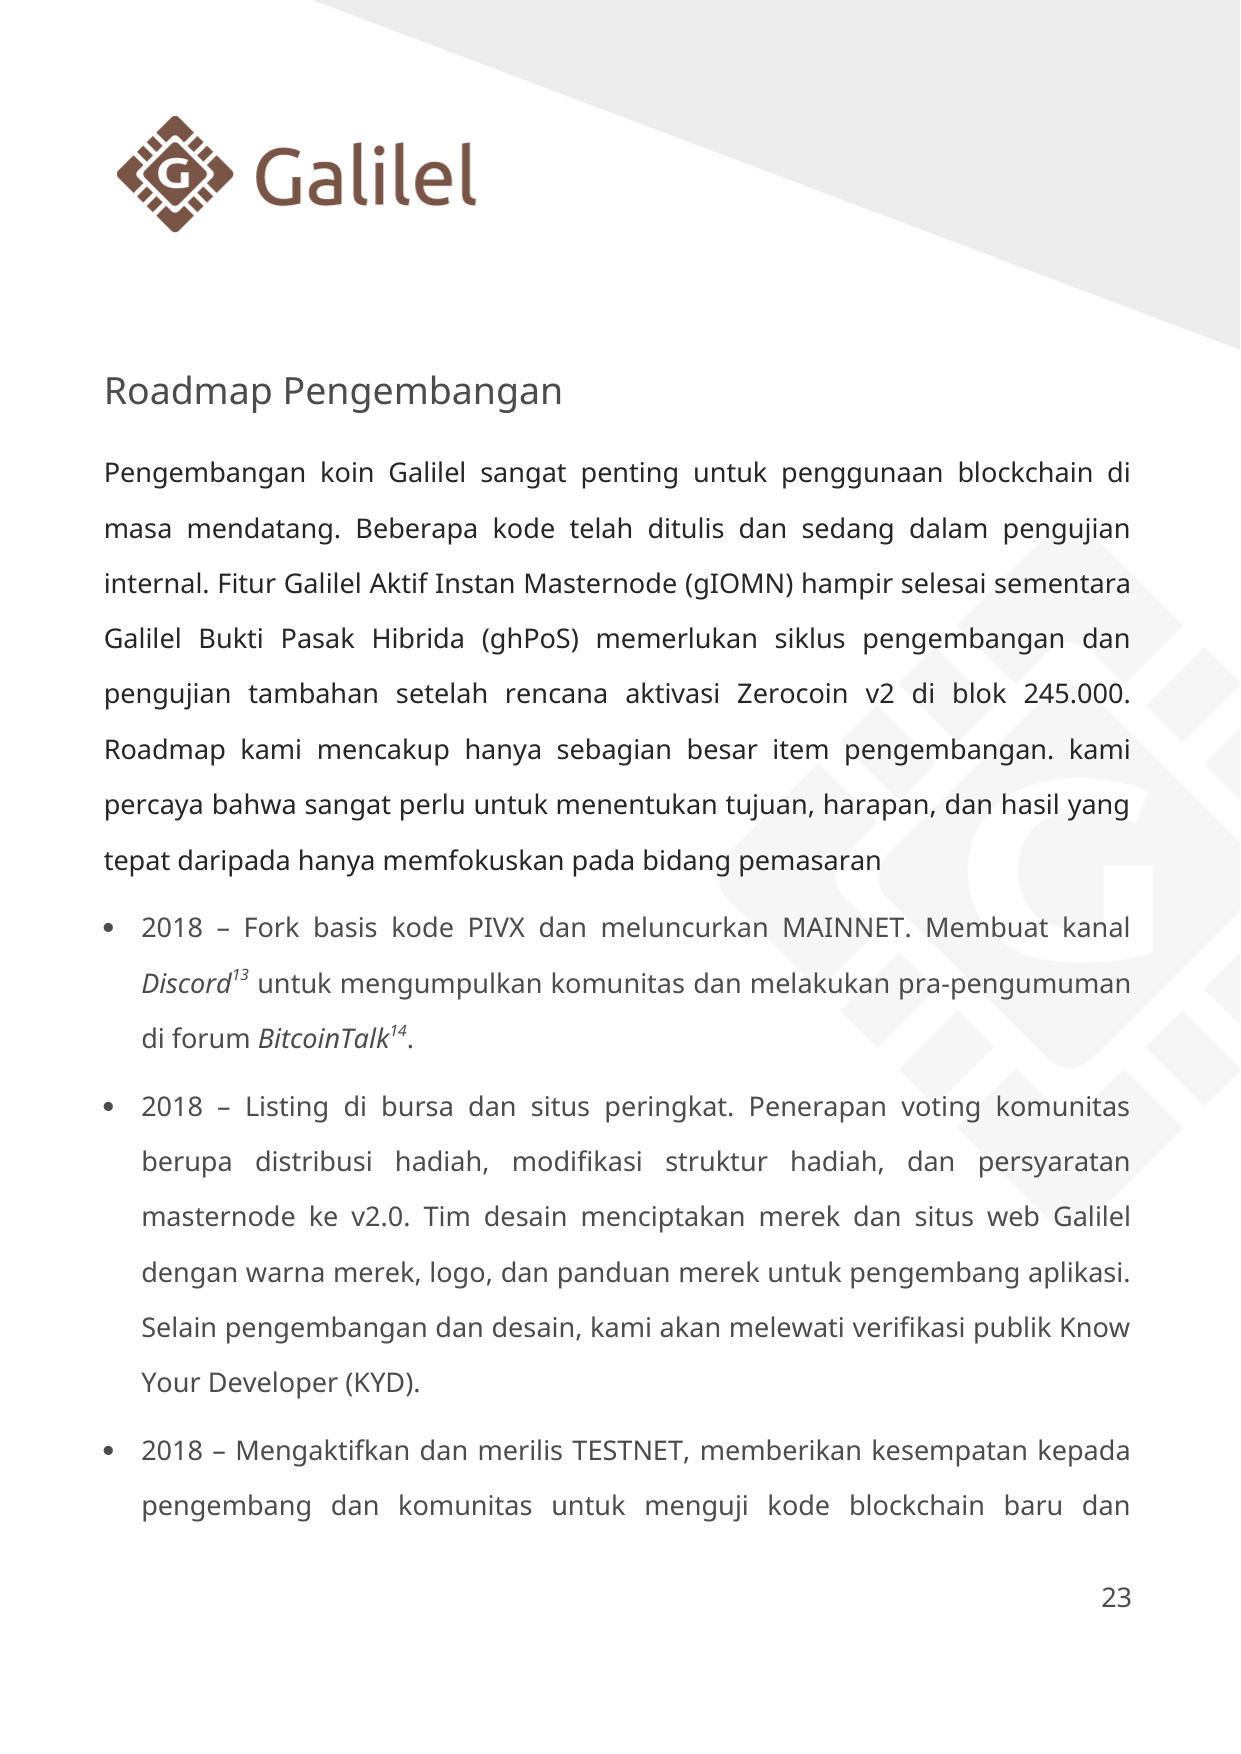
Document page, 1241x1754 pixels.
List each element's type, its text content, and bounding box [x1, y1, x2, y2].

list 2018 – Fork basis kode PIVX dan meluncurkan MAINNET. Membuat kanal Discord13 untuk mengumpulkan komunitas dan melakukan pra-pengumuman di forum BitcoinTalk14. [103, 909, 1132, 1056]
picture [0, 0, 1241, 1754]
list 2018 – Listing di bursa dan situs peringkat. Penerapan voting komunitas berupa distribusi hadiah, modifikasi struktur hadiah, dan persyaratan masternode ke v2.0. Tim desain menciptakan merek dan situs web Galilel dengan warna merek, logo, dan panduan merek untuk pengembang aplikasi. Selain pengembangan dan desain, kami akan melewati verifikasi publik Know Your Developer (KYD). [103, 1087, 1132, 1401]
subtitle Roadmap Pengembangan [103, 365, 1132, 416]
text Pengembangan koin Galilel sangat penting untuk penggunaan blockchain di masa mendatang. Beberapa kode telah ditulis dan sedang dalam pengujian internal. Fitur Galilel Aktif Instan Masternode (gIOMN) hampir selesai sementara Galilel Bukti Pasak Hibrida (ghPoS) memerlukan siklus pengembangan dan pengujian tambahan setelah rencana aktivasi Zerocoin v2 di blok 245.000. Roadmap kami mencakup hanya sebagian besar item pengembangan. kami percaya bahwa sangat perlu untuk menentukan tujuan, harapan, dan hasil yang tepat daripada hanya memfokuskan pada bidang pemasaran [103, 454, 1132, 878]
